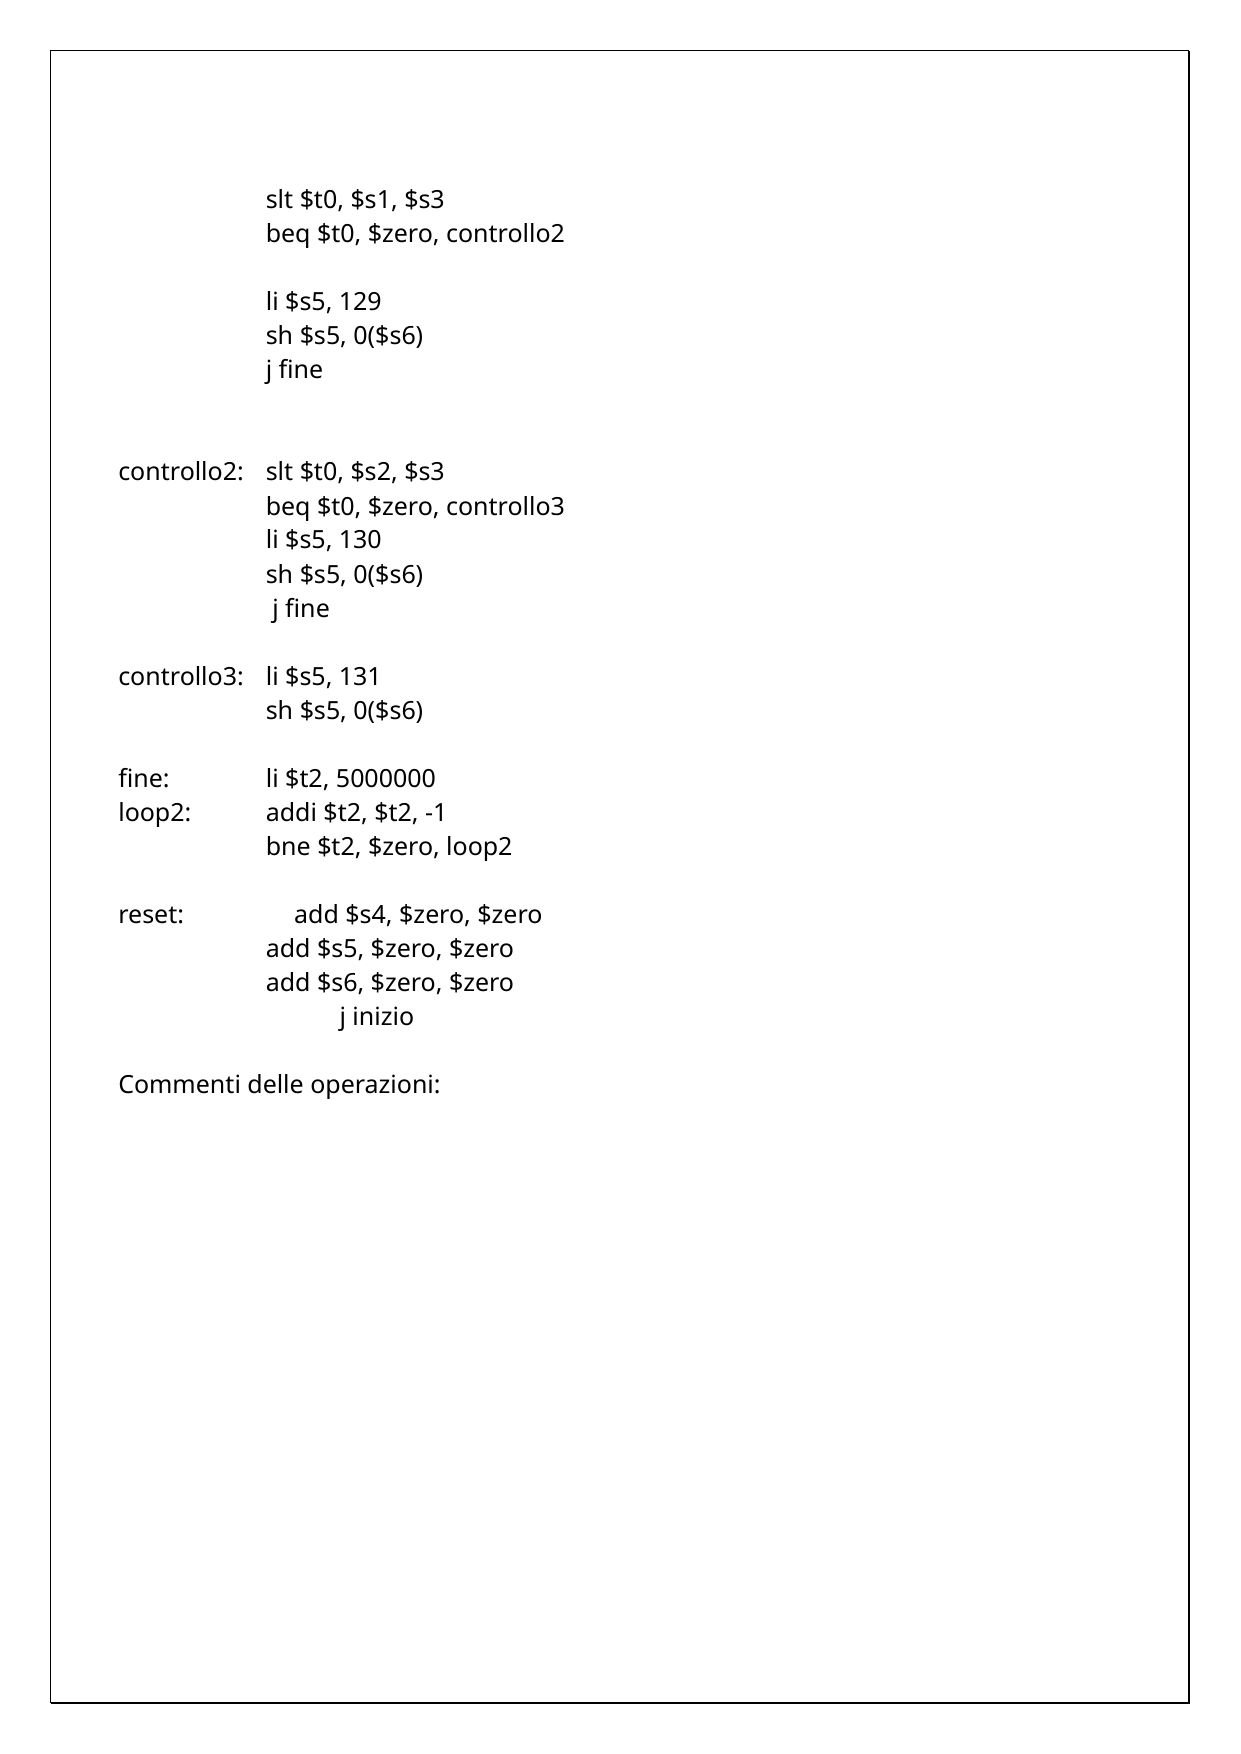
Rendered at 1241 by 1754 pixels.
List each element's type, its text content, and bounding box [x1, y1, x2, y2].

text sh $s5, 0($s6) [118, 318, 1121, 352]
text Commenti delle operazioni: [118, 1067, 1121, 1101]
text fine: li $t2, 5000000 [118, 761, 1121, 795]
text add $s5, $zero, $zero [118, 931, 1121, 965]
text li $s5, 130 [118, 522, 1121, 556]
text bne $t2, $zero, loop2 [118, 829, 1121, 863]
text sh $s5, 0($s6) [118, 556, 1121, 590]
text j fine [118, 590, 1121, 624]
text j inizio [118, 999, 1121, 1033]
text sh $s5, 0($s6) [118, 692, 1121, 727]
text add $s6, $zero, $zero [118, 965, 1121, 999]
text reset: add $s4, $zero, $zero [118, 897, 1121, 931]
text slt $t0, $s1, $s3 [118, 182, 1121, 216]
text beq $t0, $zero, controllo3 [118, 488, 1121, 522]
text controllo3: li $s5, 131 [118, 658, 1121, 692]
text j fine [118, 352, 1121, 386]
text controllo2: slt $t0, $s2, $s3 [118, 454, 1121, 488]
text beq $t0, $zero, controllo2 [118, 216, 1121, 250]
text loop2: addi $t2, $t2, -1 [118, 795, 1121, 829]
text li $s5, 129 [118, 284, 1121, 318]
